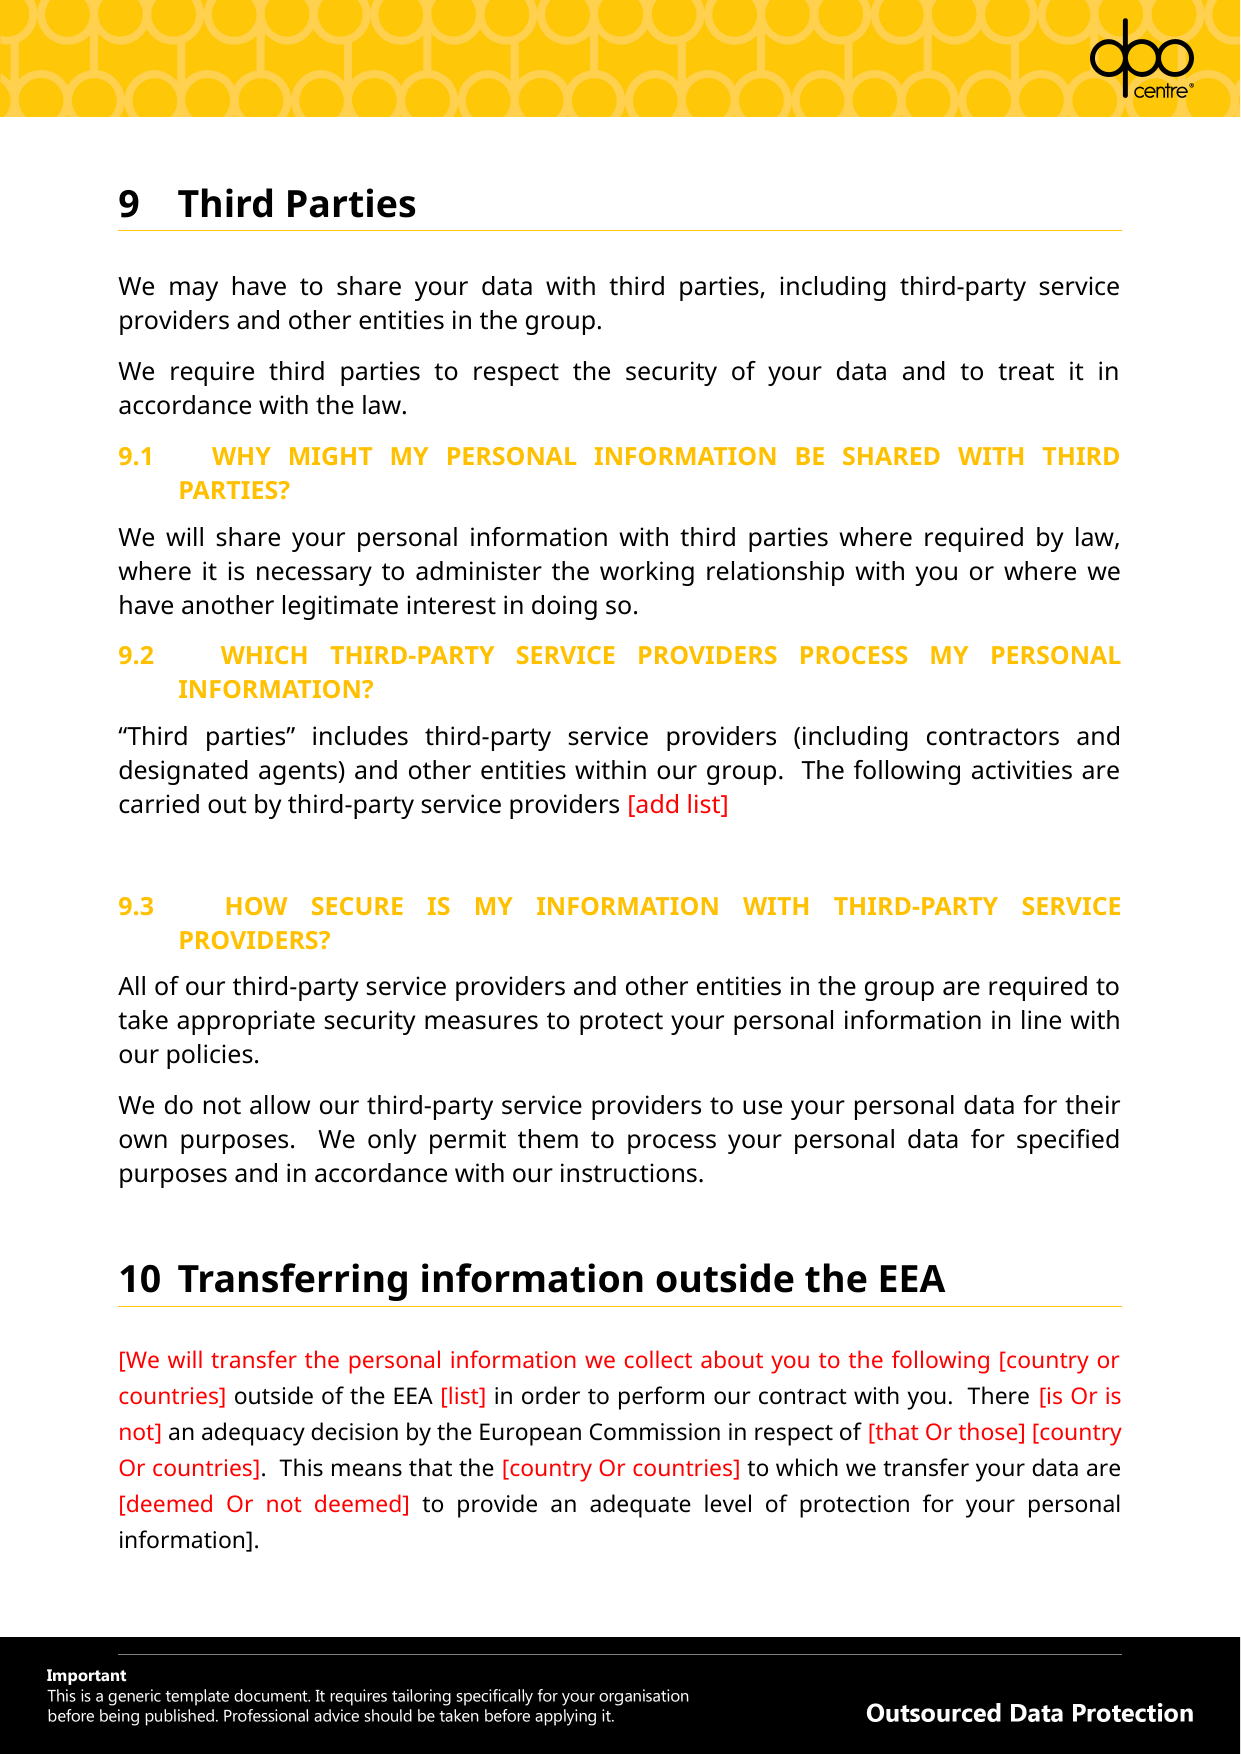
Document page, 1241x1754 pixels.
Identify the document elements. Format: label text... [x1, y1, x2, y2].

subtitle Which third-party service providers process my personal information? [118, 638, 1122, 706]
text “Third parties” includes third-party service providers (including contractors and designated agents) and other entities within our group. The following activities are carried out by third-party service providers [add list] [118, 719, 1122, 821]
list [We will transfer the personal information we collect about you to the following [country or countries] outside of the EEA [list] in order to perform our contract with you. There [is Or is not] an adequacy decision by the European Commission in respect of [that Or those] [country Or countries]. This means that the [country Or countries] to which we transfer your data are [deemed Or not deemed] to provide an adequate level of protection for your personal information]. [118, 1344, 1122, 1555]
subtitle Why might my personal information be shared with third parties? [118, 438, 1122, 507]
subtitle Transferring information outside the EEA [118, 1252, 1122, 1306]
text All of our third-party service providers and other entities in the group are required to take appropriate security measures to protect your personal information in line with our policies. [118, 969, 1122, 1071]
text We may have to share your data with third parties, including third-party service providers and other entities in the group. [118, 269, 1122, 337]
picture [0, 0, 1241, 117]
text We do not allow our third-party service providers to use your personal data for their own purposes. We only permit them to process your personal data for specified purposes and in accordance with our instructions. [118, 1088, 1122, 1190]
subtitle Third Parties [118, 177, 1122, 230]
text We require third parties to respect the security of your data and to treat it in accordance with the law. [118, 354, 1122, 422]
subtitle How secure is my information with third-party service providers? [118, 888, 1122, 956]
picture [0, 1637, 1241, 1754]
text We will share your personal information with third parties where required by law, where it is necessary to administer the working relationship with you or where we have another legitimate interest in doing so. [118, 519, 1122, 621]
